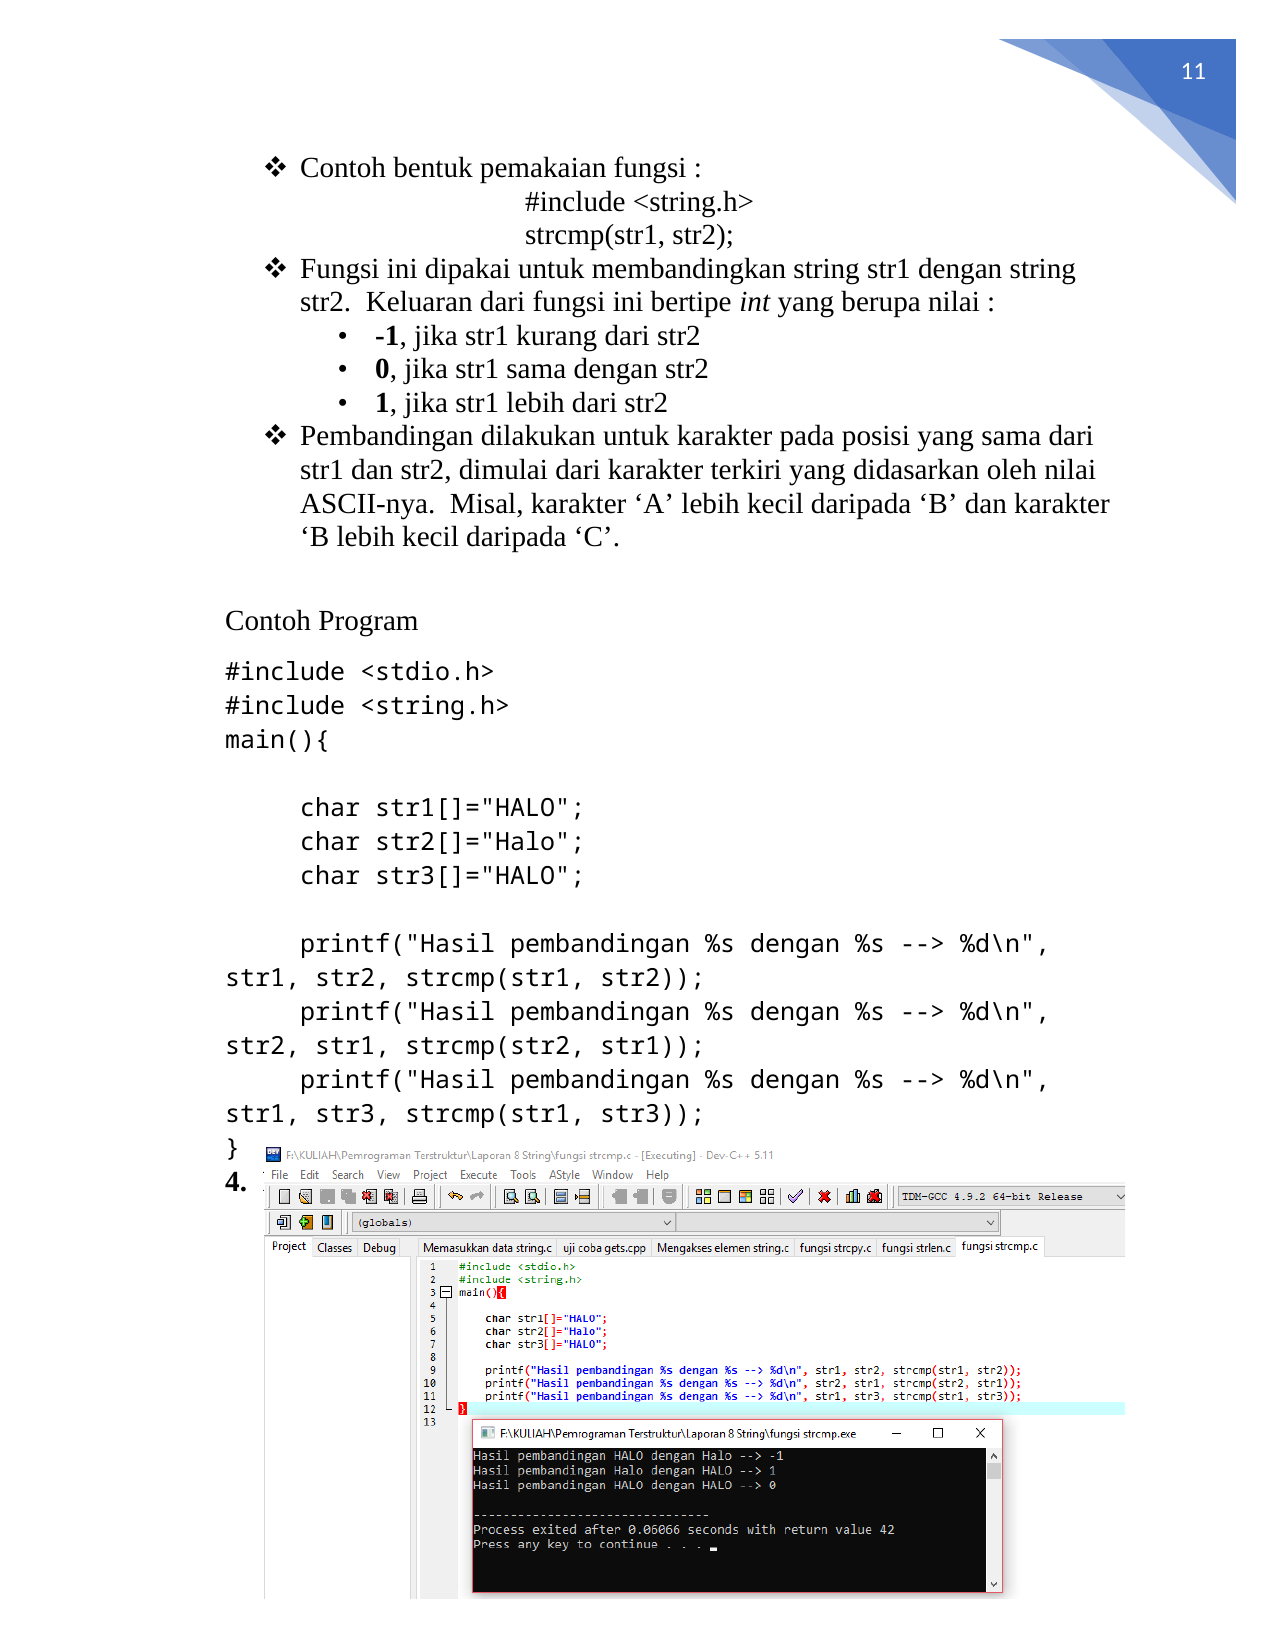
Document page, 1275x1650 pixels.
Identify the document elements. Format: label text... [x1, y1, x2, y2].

picture [997, 39, 1236, 205]
text main(){ [225, 721, 1125, 755]
text char str2[]="Halo"; [225, 823, 1125, 858]
text char str1[]="HALO"; [225, 789, 1125, 823]
text #include <string.h> [225, 687, 1125, 721]
text #include <stdio.h> [225, 653, 1125, 687]
text printf("Hasil pembandingan %s dengan %s --> %d\n", str1, str2, strcmp(str1, str2)); [225, 926, 1125, 994]
list strcmp(str1, str2); [375, 217, 1125, 251]
list 1, jika str1 lebih dari str2 [337, 385, 1125, 418]
list 0, jika str1 sama dengan str2 [337, 351, 1125, 385]
text } [225, 1130, 1125, 1164]
list Contoh bentuk pemakaian fungsi : [262, 150, 1125, 184]
picture [264, 1144, 1125, 1599]
text char str3[]="HALO"; [225, 858, 1125, 892]
text Contoh Program [225, 603, 1125, 637]
list Fungsi strcmpi() [225, 1164, 264, 1198]
text printf("Hasil pembandingan %s dengan %s --> %d\n", str1, str3, strcmp(str1, str3)); [225, 1062, 1125, 1130]
list #include <string.h> [375, 184, 1125, 217]
list Pembandingan dilakukan untuk karakter pada posisi yang sama dari str1 dan str2, dimulai dari karakter terkiri yang didasarkan oleh nilai ASCII-nya. Misal, karakter ‘A’ lebih kecil daripada ‘B’ dan karakter ‘B lebih kecil daripada ‘C’. [262, 418, 1125, 553]
list Fungsi ini dipakai untuk membandingkan string str1 dengan string str2. Keluaran dari fungsi ini bertipe int yang berupa nilai : [262, 251, 1125, 318]
text printf("Hasil pembandingan %s dengan %s --> %d\n", str2, str1, strcmp(str2, str1)); [225, 994, 1125, 1062]
list -1, jika str1 kurang dari str2 [337, 318, 1125, 351]
